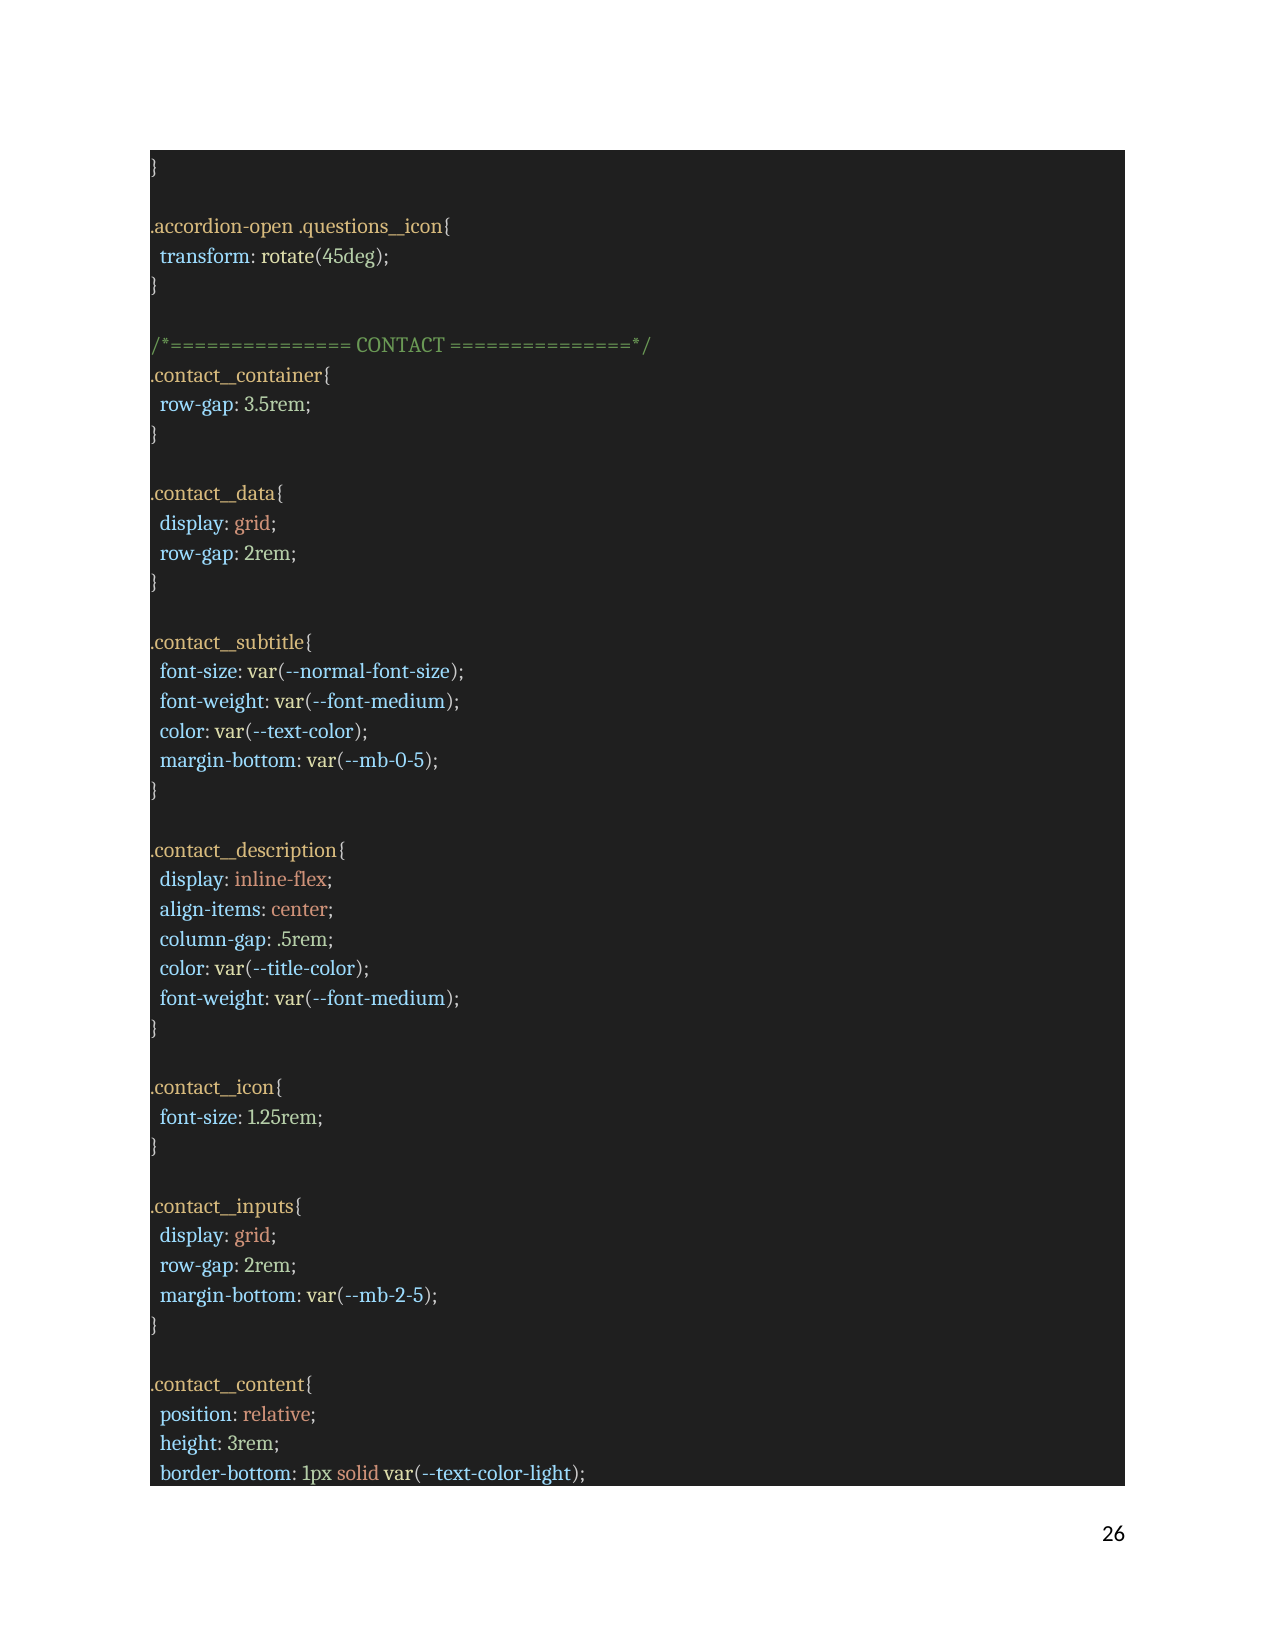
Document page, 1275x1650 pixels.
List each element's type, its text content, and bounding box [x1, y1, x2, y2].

text } [150, 1308, 1125, 1337]
text display: grid; [150, 1219, 1125, 1248]
text row-gap: 2rem; [150, 536, 1125, 566]
text font-weight: var(--font-medium); [150, 981, 1125, 1011]
text position: relative; [150, 1397, 1125, 1427]
text color: var(--text-color); [150, 714, 1125, 744]
text align-items: center; [150, 892, 1125, 922]
text } [150, 1130, 1125, 1159]
text color: var(--title-color); [150, 952, 1125, 981]
text .contact__data{ [150, 477, 1125, 506]
text .contact__inputs{ [150, 1189, 1125, 1219]
text display: grid; [150, 506, 1125, 536]
text margin-bottom: var(--mb-0-5); [150, 744, 1125, 773]
text } [150, 566, 1125, 595]
text .contact__description{ [150, 833, 1125, 862]
text font-weight: var(--font-medium); [150, 684, 1125, 714]
text row-gap: 3.5rem; [150, 387, 1125, 417]
text column-gap: .5rem; [150, 922, 1125, 952]
text .contact__subtitle{ [150, 625, 1125, 655]
text row-gap: 2rem; [150, 1248, 1125, 1278]
text /*=============== CONTACT ===============*/ [150, 328, 1125, 358]
text .contact__content{ [150, 1367, 1125, 1397]
text } [150, 417, 1125, 447]
text .accordion-open .questions__icon{ [150, 209, 1125, 239]
text .contact__icon{ [150, 1070, 1125, 1100]
text margin-bottom: var(--mb-2-5); [150, 1278, 1125, 1308]
text } [150, 150, 1125, 180]
text border-bottom: 1px solid var(--text-color-light); [150, 1456, 1125, 1486]
text } [150, 269, 1125, 298]
text font-size: 1.25rem; [150, 1100, 1125, 1130]
text .contact__container{ [150, 358, 1125, 387]
text font-size: var(--normal-font-size); [150, 655, 1125, 684]
text } [150, 1011, 1125, 1041]
text height: 3rem; [150, 1427, 1125, 1456]
text } [150, 773, 1125, 803]
text display: inline-flex; [150, 862, 1125, 892]
text transform: rotate(45deg); [150, 239, 1125, 269]
